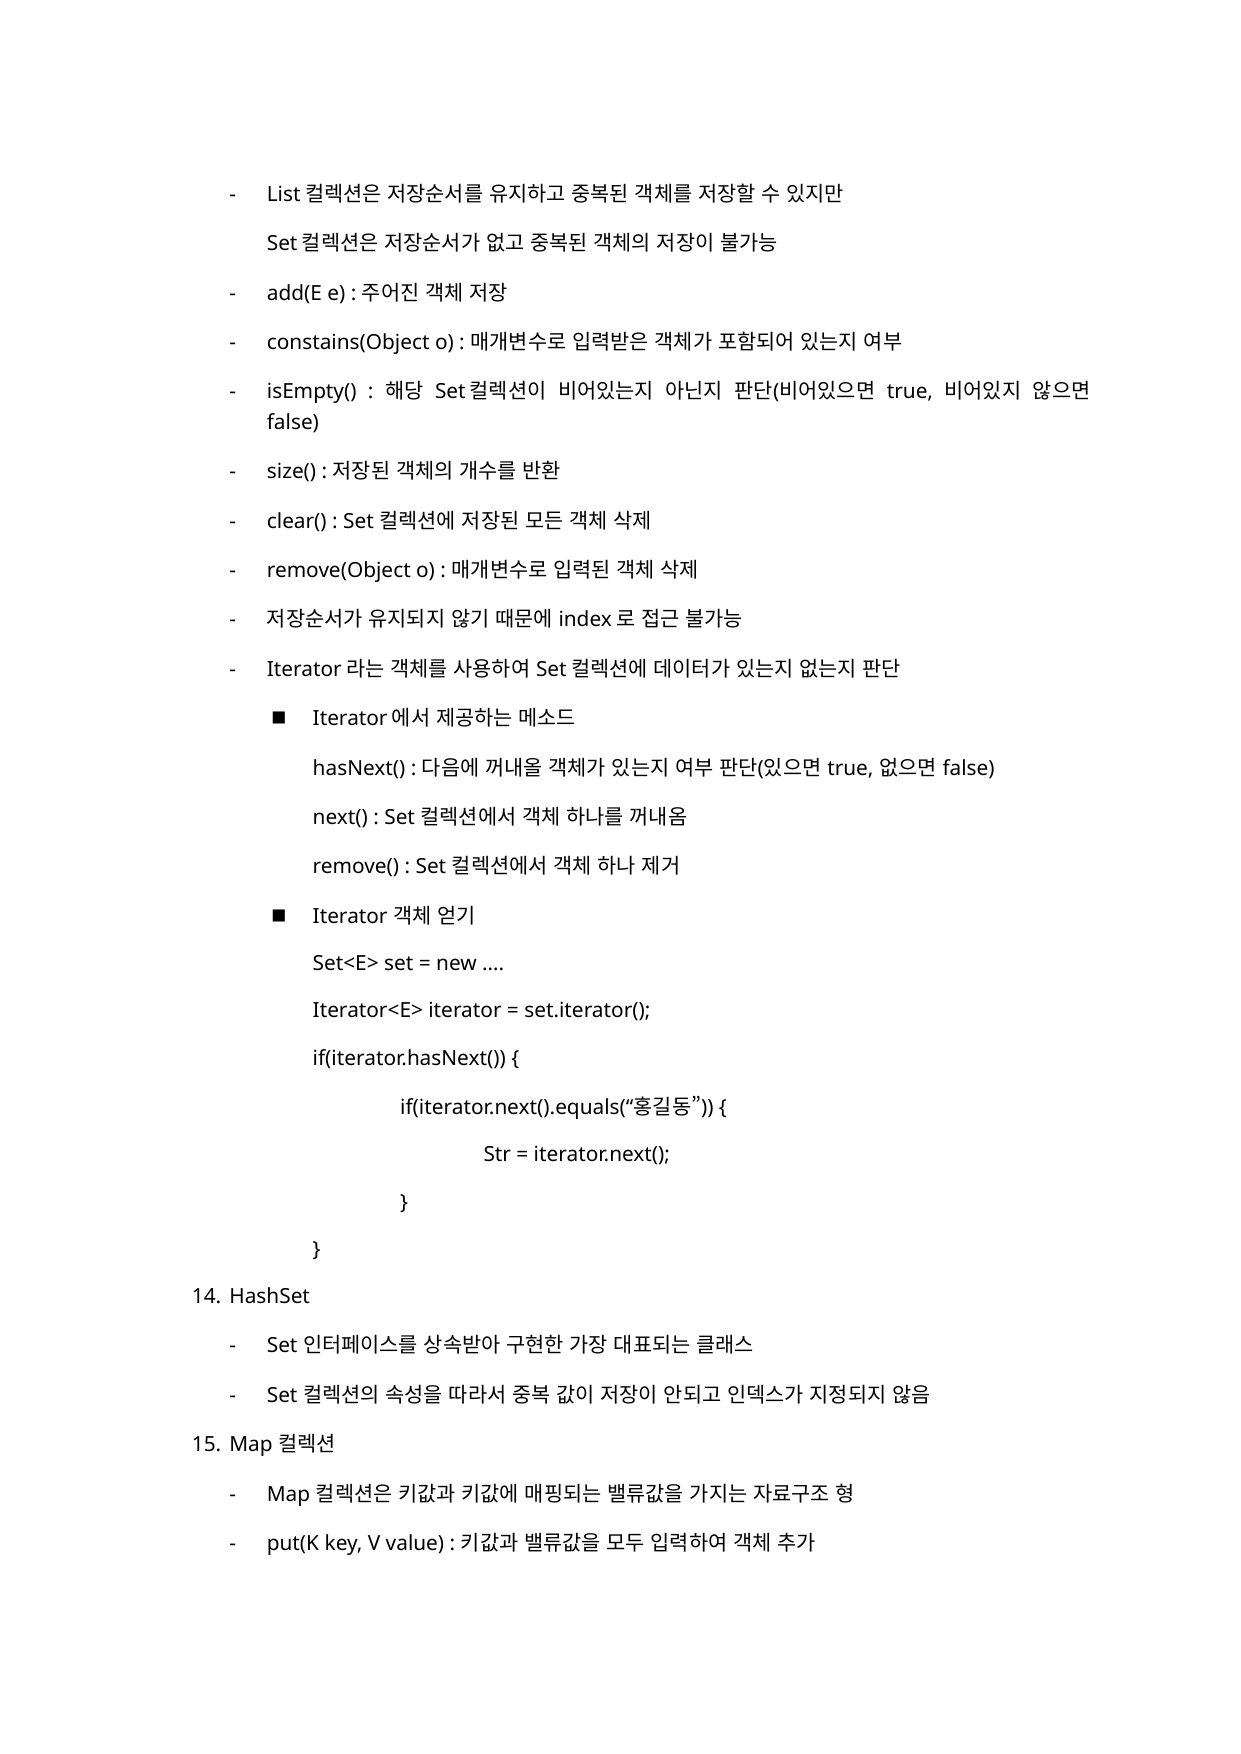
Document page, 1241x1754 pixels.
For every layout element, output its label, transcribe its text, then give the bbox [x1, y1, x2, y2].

list Iterator 객체 얻기 [271, 899, 1090, 929]
list List컬렉션은 저장순서를 유지하고 중복된 객체를 저장할 수 있지만 [229, 177, 1090, 207]
list Set 컬렉션의 속성을 따라서 중복 값이 저장이 안되고 인덱스가 지정되지 않음 [229, 1378, 1090, 1408]
list hasNext() : 다음에 꺼내올 객체가 있는지 여부 판단(있으면 true, 없으면 false) [312, 751, 1090, 781]
list Iterator에서 제공하는 메소드 [271, 701, 1090, 732]
list HashSet [192, 1281, 1090, 1310]
list } [312, 1187, 1090, 1215]
list remove() : Set 컬렉션에서 객체 하나 제거 [312, 849, 1090, 880]
list Iterator라는 객체를 사용하여 Set컬렉션에 데이터가 있는지 없는지 판단 [229, 652, 1090, 682]
list clear() : Set 컬렉션에 저장된 모든 객체 삭제 [229, 504, 1090, 534]
list Set컬렉션은 저장순서가 없고 중복된 객체의 저장이 불가능 [267, 227, 1090, 257]
list size() : 저장된 객체의 개수를 반환 [229, 454, 1090, 485]
list Iterator<E> iterator = set.iterator(); [312, 996, 1090, 1024]
list if(iterator.hasNext()) { [312, 1043, 1090, 1071]
list add(E e) : 주어진 객체 저장 [229, 276, 1090, 306]
list Str = iterator.next(); [312, 1139, 1090, 1168]
list if(iterator.next().equals(“홍길동”)) { [312, 1090, 1090, 1120]
list isEmpty() : 해당 Set컬렉션이 비어있는지 아닌지 판단(비어있으면 true, 비어있지 않으면 false) [229, 375, 1090, 436]
list put(K key, V value) : 키값과 밸류값을 모두 입력하여 객체 추가 [229, 1526, 1090, 1556]
list Set<E> set = new …. [312, 948, 1090, 977]
list } [312, 1234, 1090, 1262]
list constains(Object o) : 매개변수로 입력받은 객체가 포함되어 있는지 여부 [229, 325, 1090, 356]
list Map 컬렉션은 키값과 키값에 매핑되는 밸류값을 가지는 자료구조 형 [229, 1477, 1090, 1507]
list 저장순서가 유지되지 않기 때문에 index로 접근 불가능 [229, 603, 1090, 633]
list Map 컬렉션 [192, 1427, 1090, 1458]
list remove(Object o) : 매개변수로 입력된 객체 삭제 [229, 553, 1090, 583]
list Set 인터페이스를 상속받아 구현한 가장 대표되는 클래스 [229, 1329, 1090, 1359]
list next() : Set 컬렉션에서 객체 하나를 꺼내옴 [312, 800, 1090, 830]
